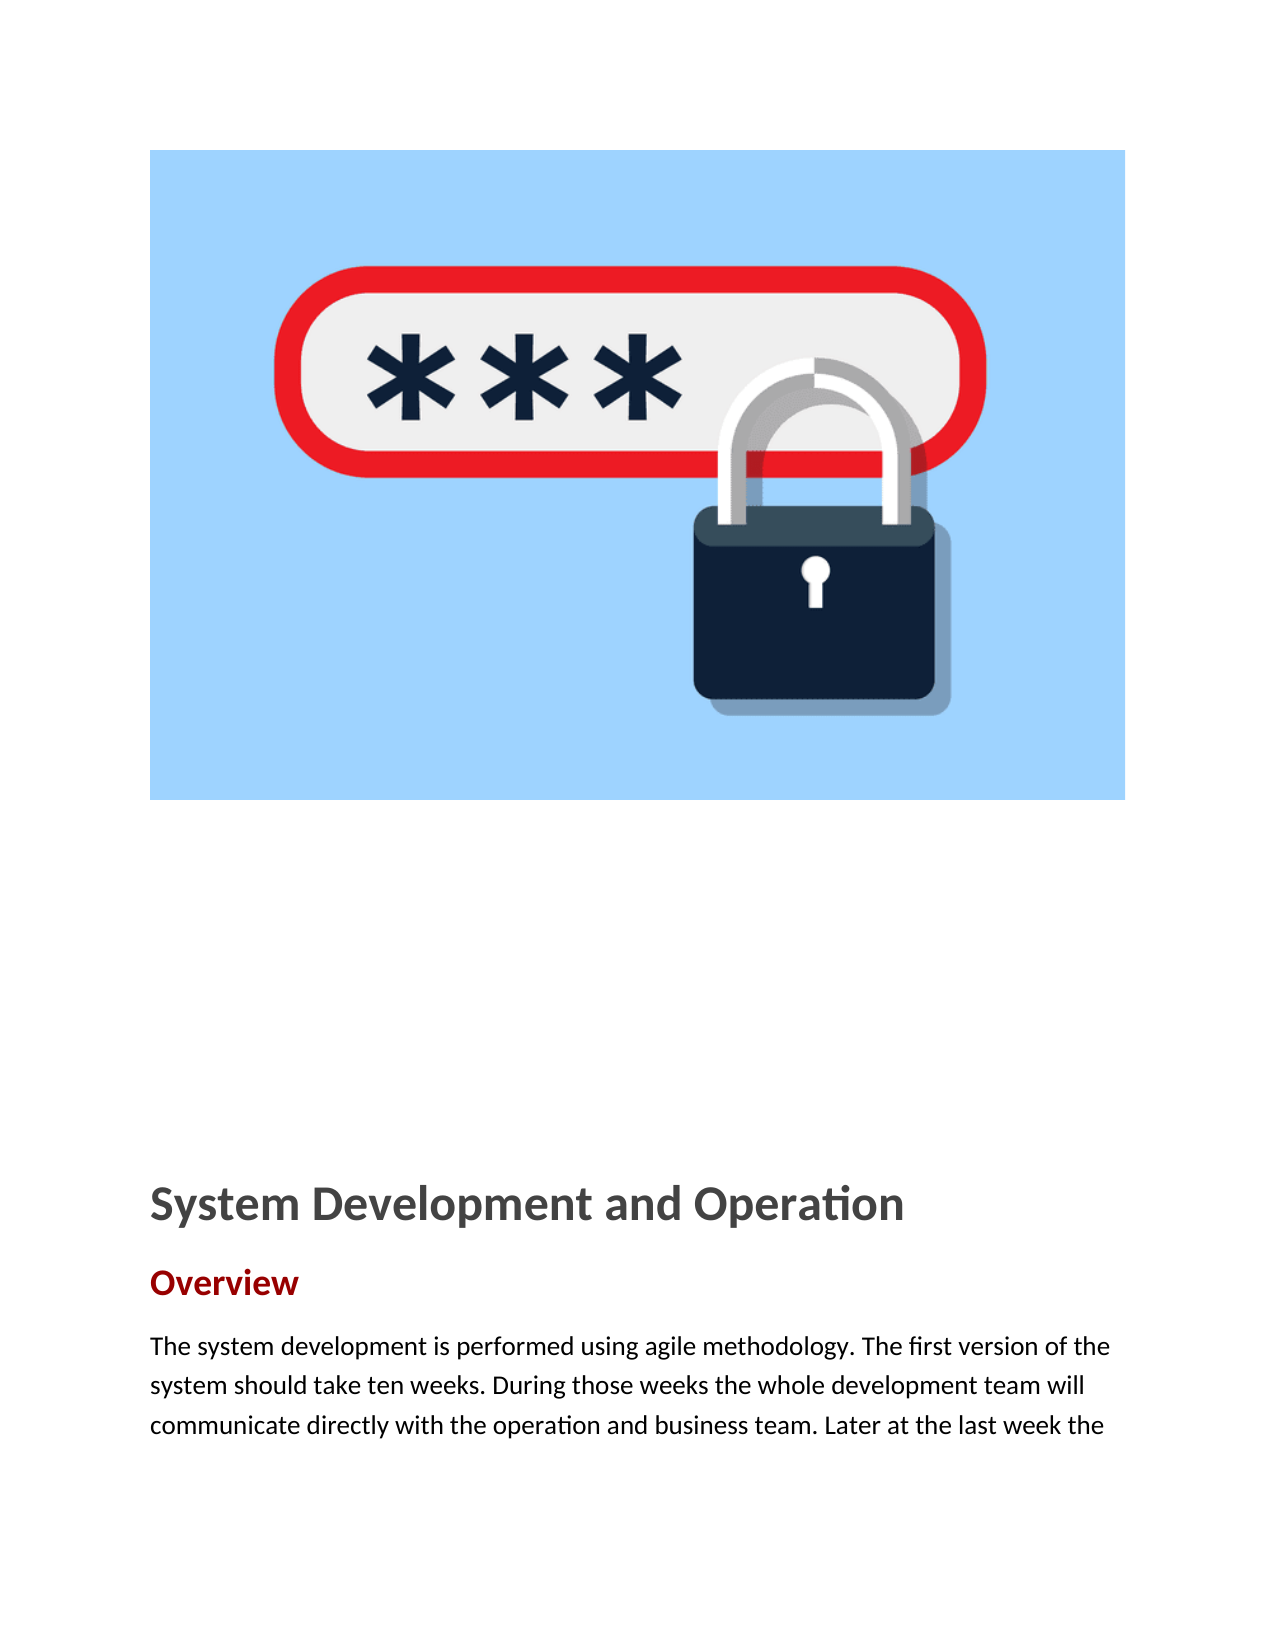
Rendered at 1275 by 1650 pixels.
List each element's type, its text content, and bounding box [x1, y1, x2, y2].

text Overview [150, 1259, 1125, 1305]
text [150, 1329, 1125, 1441]
picture [150, 150, 1125, 800]
text System Development and Operation [150, 1172, 1125, 1233]
